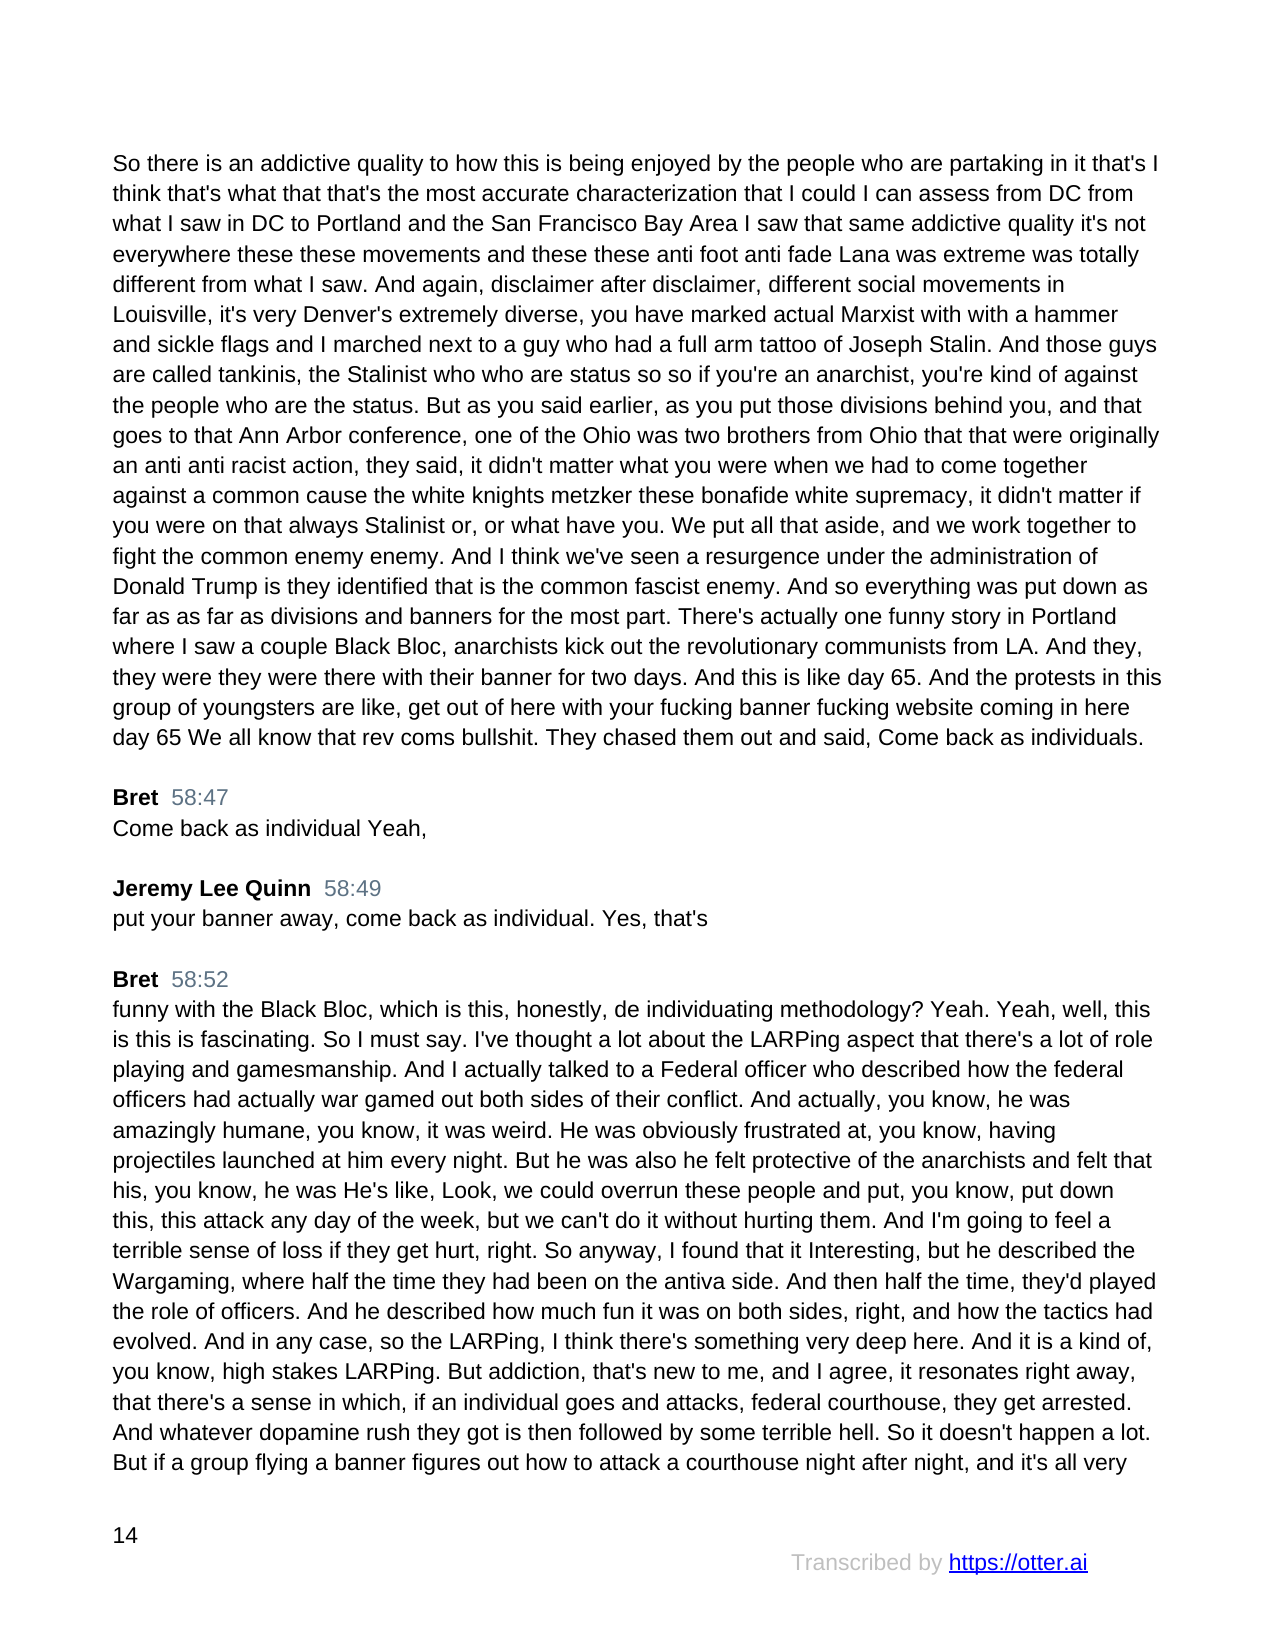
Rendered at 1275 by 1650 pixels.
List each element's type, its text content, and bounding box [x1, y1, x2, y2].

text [112, 996, 1162, 1475]
text put your banner away, come back as individual. Yes, that's [112, 905, 1162, 932]
text Jeremy Lee Quinn 58:49 [112, 875, 1162, 901]
text Bret 58:47 [112, 784, 1162, 811]
text Come back as individual Yeah, [112, 814, 1162, 841]
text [112, 150, 1162, 750]
text Bret 58:52 [112, 966, 1162, 992]
